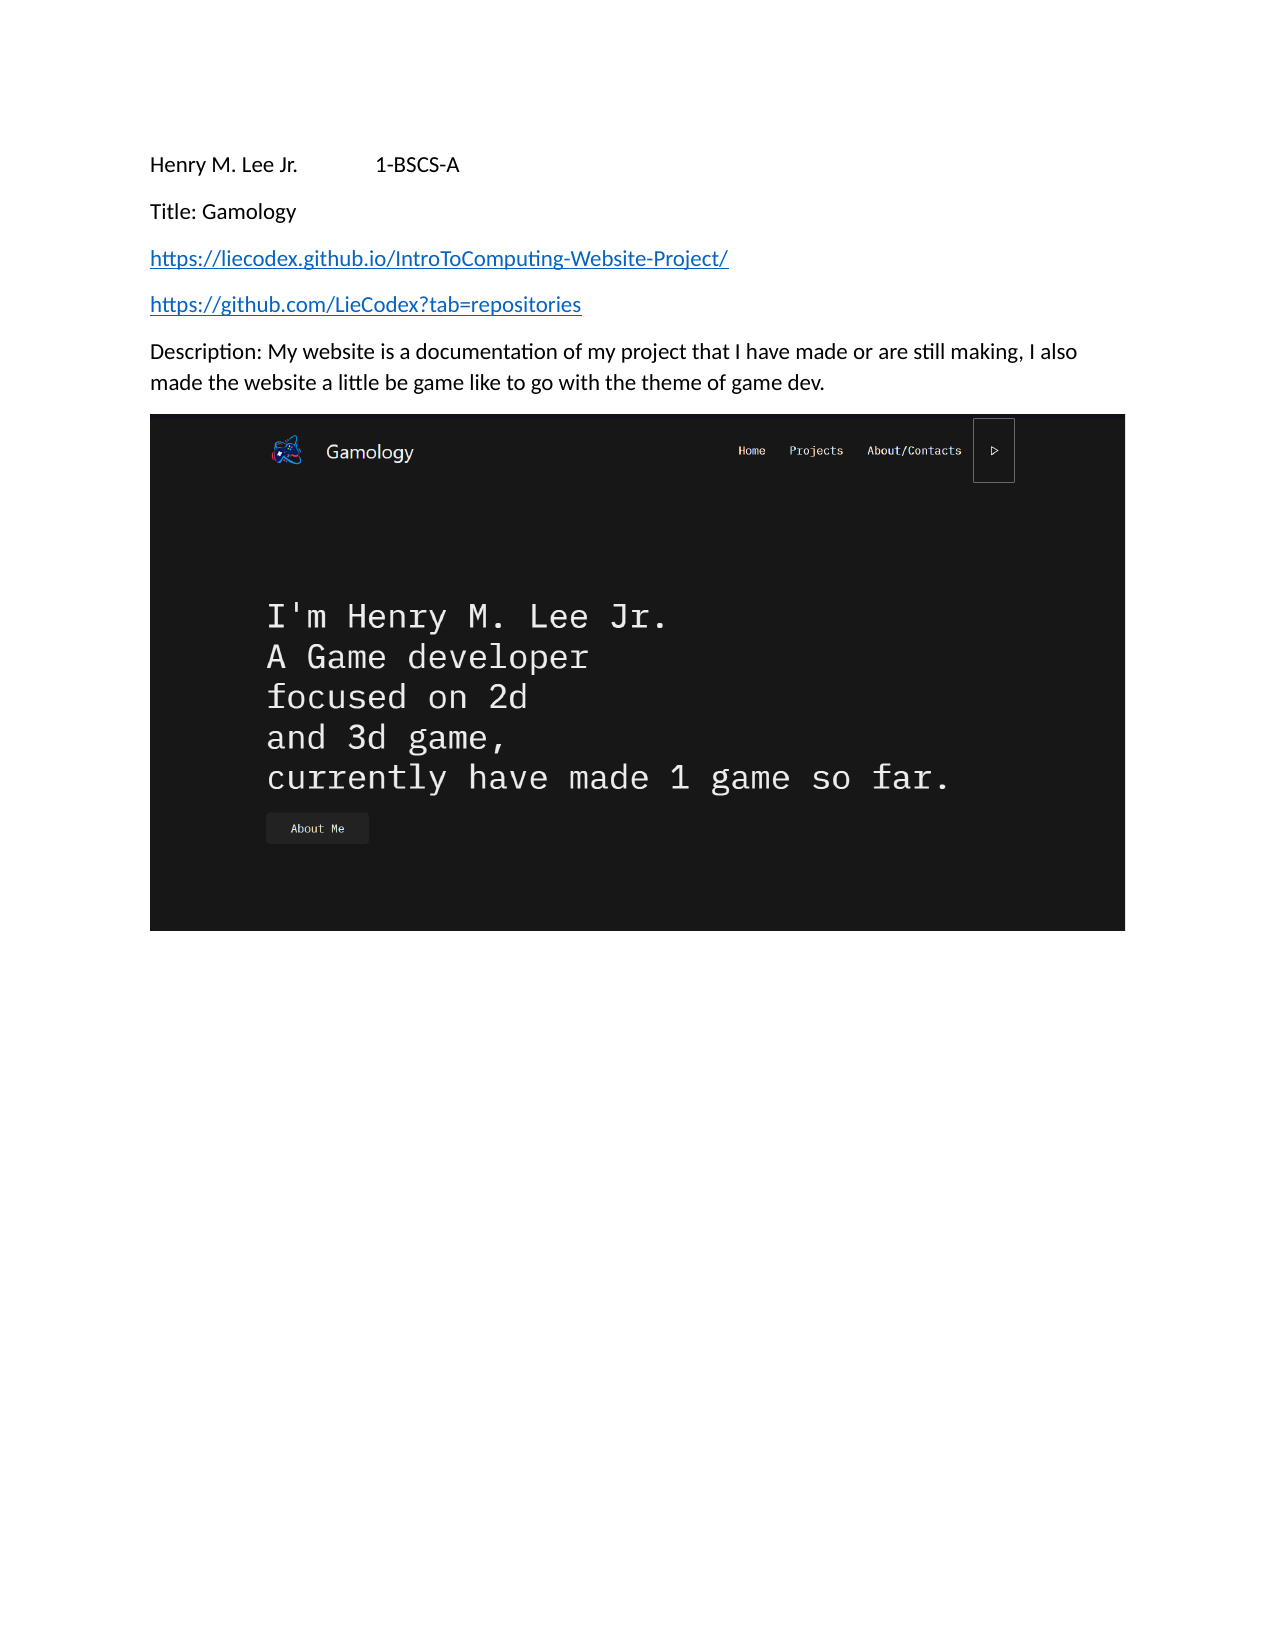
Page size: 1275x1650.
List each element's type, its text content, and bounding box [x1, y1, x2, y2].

text https://liecodex.github.io/IntroToComputing-Website-Project/ [150, 244, 1125, 272]
text Henry M. Lee Jr. 1-BSCS-A [150, 150, 1125, 178]
text Description: My website is a documentation of my project that I have made or are still making, I also made the website a little be game like to go with the theme of game dev. [150, 337, 1125, 396]
text https://github.com/LieCodex?tab=repositories [150, 291, 1125, 319]
picture [150, 414, 1125, 931]
text Title: Gamology [150, 197, 1125, 225]
